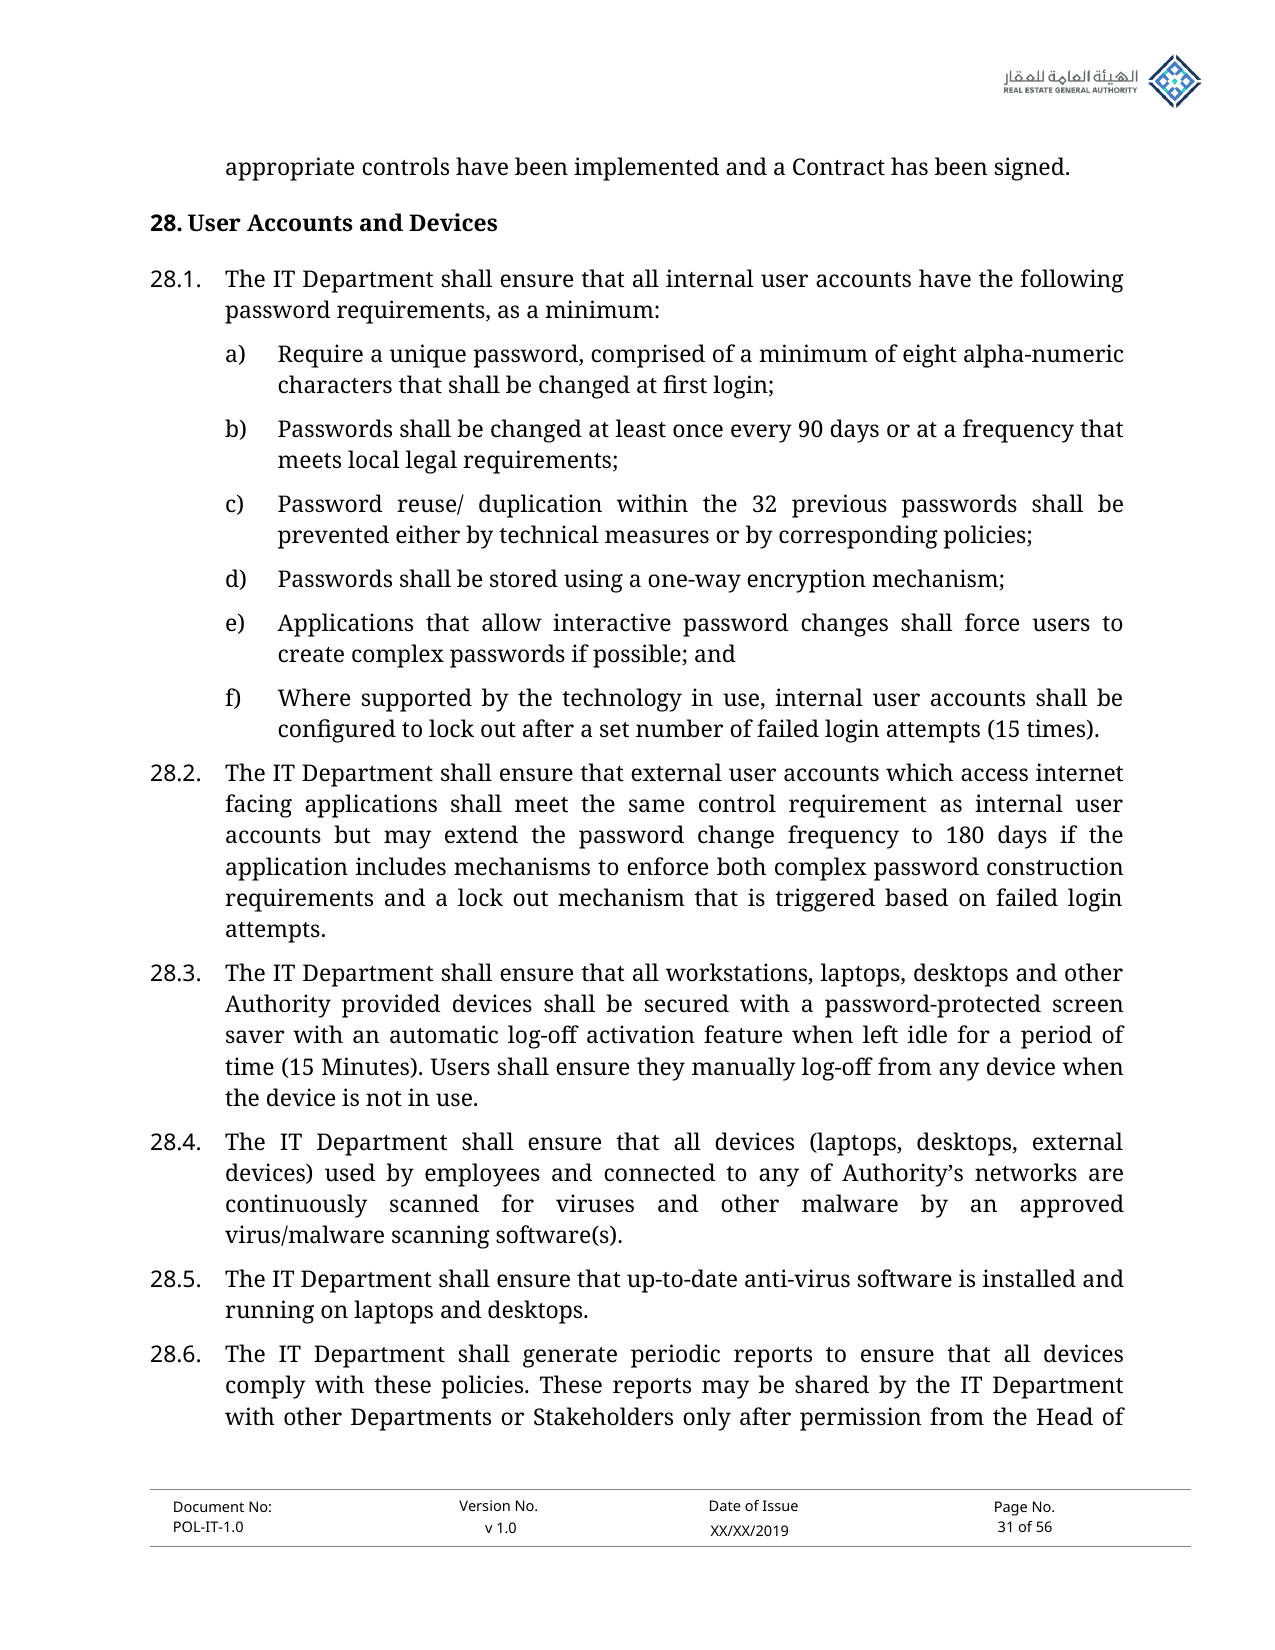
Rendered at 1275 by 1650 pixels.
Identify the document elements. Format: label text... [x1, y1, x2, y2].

list Where supported by the technology in use, internal user accounts shall be configured to lock out after a set number of failed login attempts (15 times). [225, 681, 1125, 744]
picture [999, 51, 1206, 110]
list Password reuse/ duplication within the 32 previous passwords shall be prevented either by technical measures or by corresponding policies; [225, 487, 1125, 550]
text User Accounts and Devices [150, 206, 1125, 237]
text The IT Department shall ensure that up-to-date anti-virus software is installed and running on laptops and desktops. [150, 1262, 1125, 1325]
list Passwords shall be stored using a one-way encryption mechanism; [225, 562, 1125, 594]
list Passwords shall be changed at least once every 90 days or at a frequency that meets local legal requirements; [225, 412, 1125, 475]
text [150, 1337, 1125, 1431]
text The IT Department shall ensure that all workstations, laptops, desktops and other Authority provided devices shall be secured with a password-protected screen saver with an automatic log-off activation feature when left idle for a period of time (15 Minutes). Users shall ensure they manually log-off from any device when the device is not in use. [150, 956, 1125, 1112]
text The IT Department shall ensure that all devices (laptops, desktops, external devices) used by employees and connected to any of Authority’s networks are continuously scanned for viruses and other malware by an approved virus/malware scanning software(s). [150, 1125, 1125, 1250]
list Require a unique password, comprised of a minimum of eight alpha-numeric characters that shall be changed at first login; [225, 337, 1125, 400]
text The IT Department shall ensure that external user accounts which access internet facing applications shall meet the same control requirement as internal user accounts but may extend the password change frequency to 180 days if the application includes mechanisms to enforce both complex password construction requirements and a lock out mechanism that is triggered based on failed login attempts. [150, 756, 1125, 944]
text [150, 150, 1125, 181]
list Applications that allow interactive password changes shall force users to create complex passwords if possible; and [225, 606, 1125, 669]
text The IT Department shall ensure that all internal user accounts have the following password requirements, as a minimum: [150, 262, 1125, 325]
